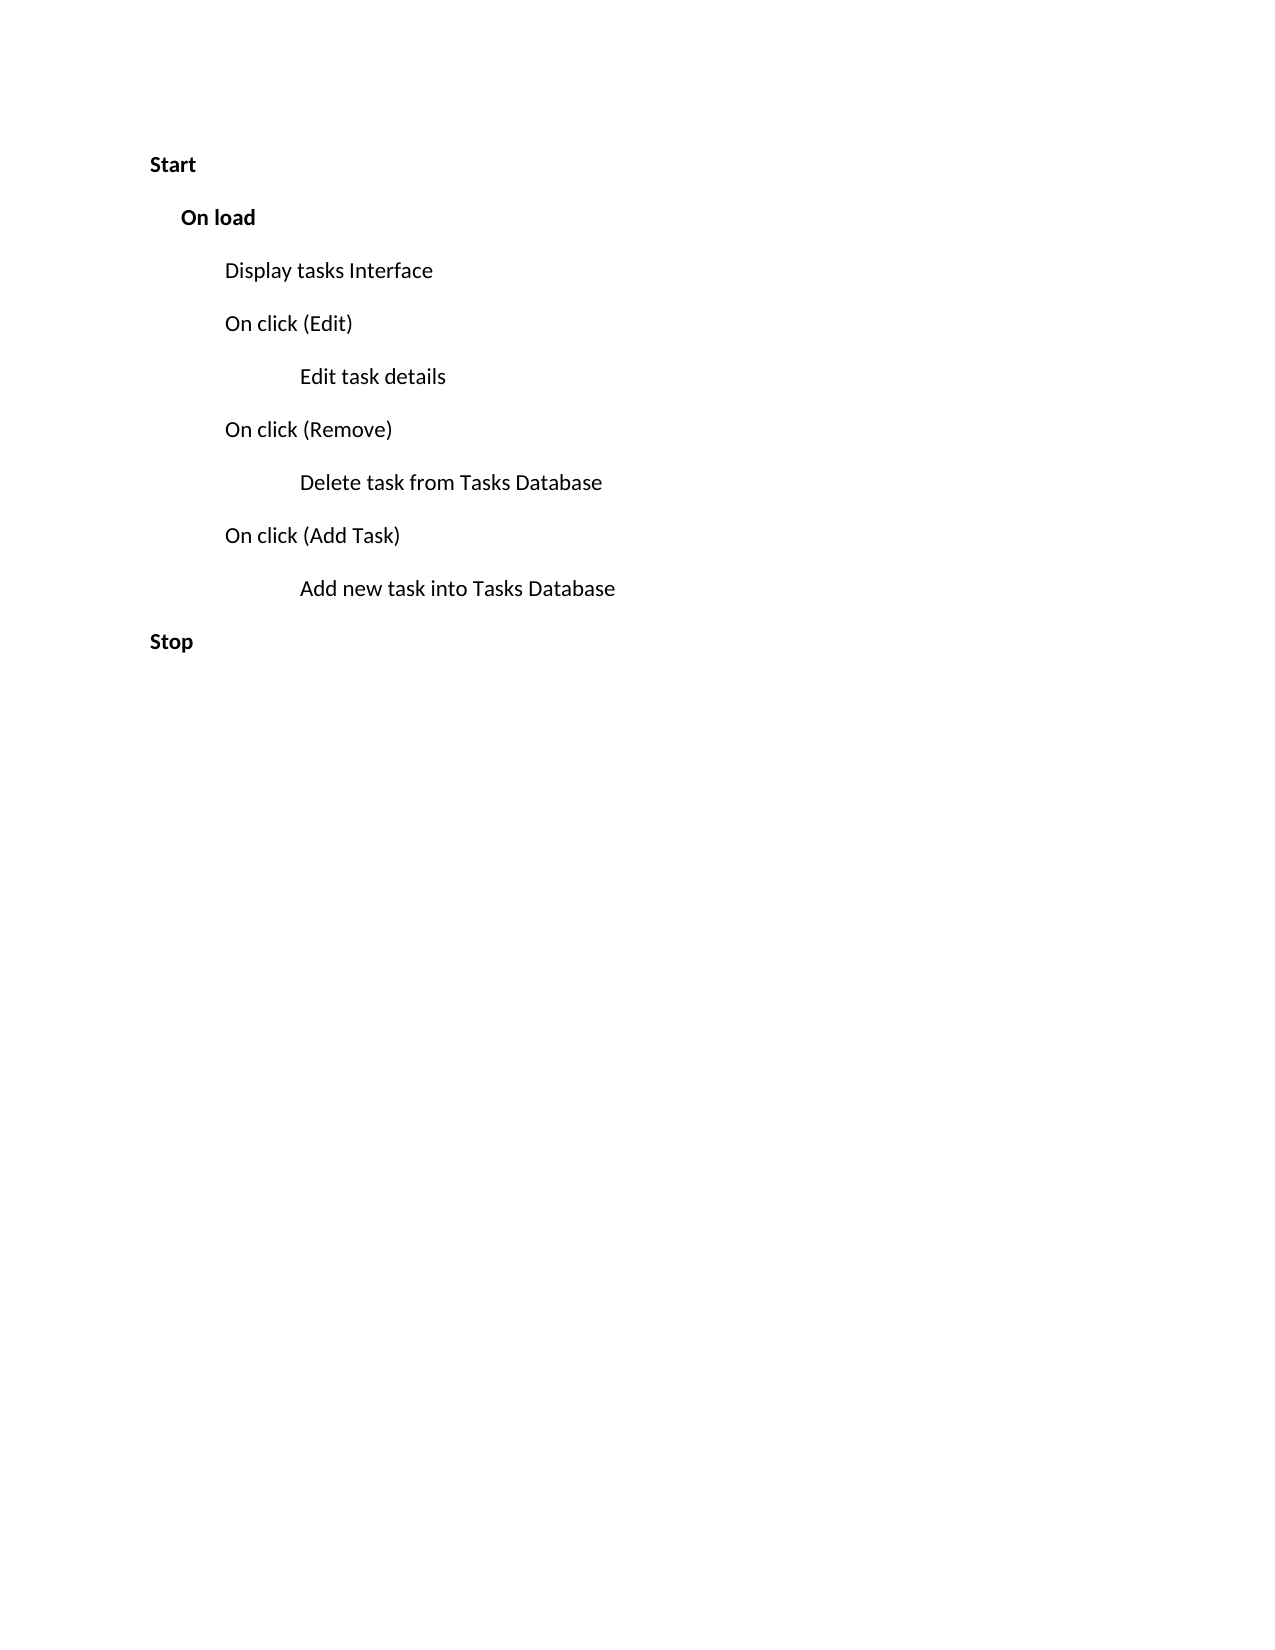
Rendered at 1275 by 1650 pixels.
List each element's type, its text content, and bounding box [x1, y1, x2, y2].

text Add new task into Tasks Database [150, 574, 1125, 602]
text On click (Edit) [150, 309, 1125, 337]
text On load [150, 203, 1125, 231]
text On click (Add Task) [150, 521, 1125, 549]
text Start [150, 150, 1125, 178]
text Delete task from Tasks Database [150, 468, 1125, 496]
text Display tasks Interface [150, 256, 1125, 284]
text On click (Remove) [150, 415, 1125, 443]
text Edit task details [150, 362, 1125, 390]
text Stop [150, 627, 1125, 655]
